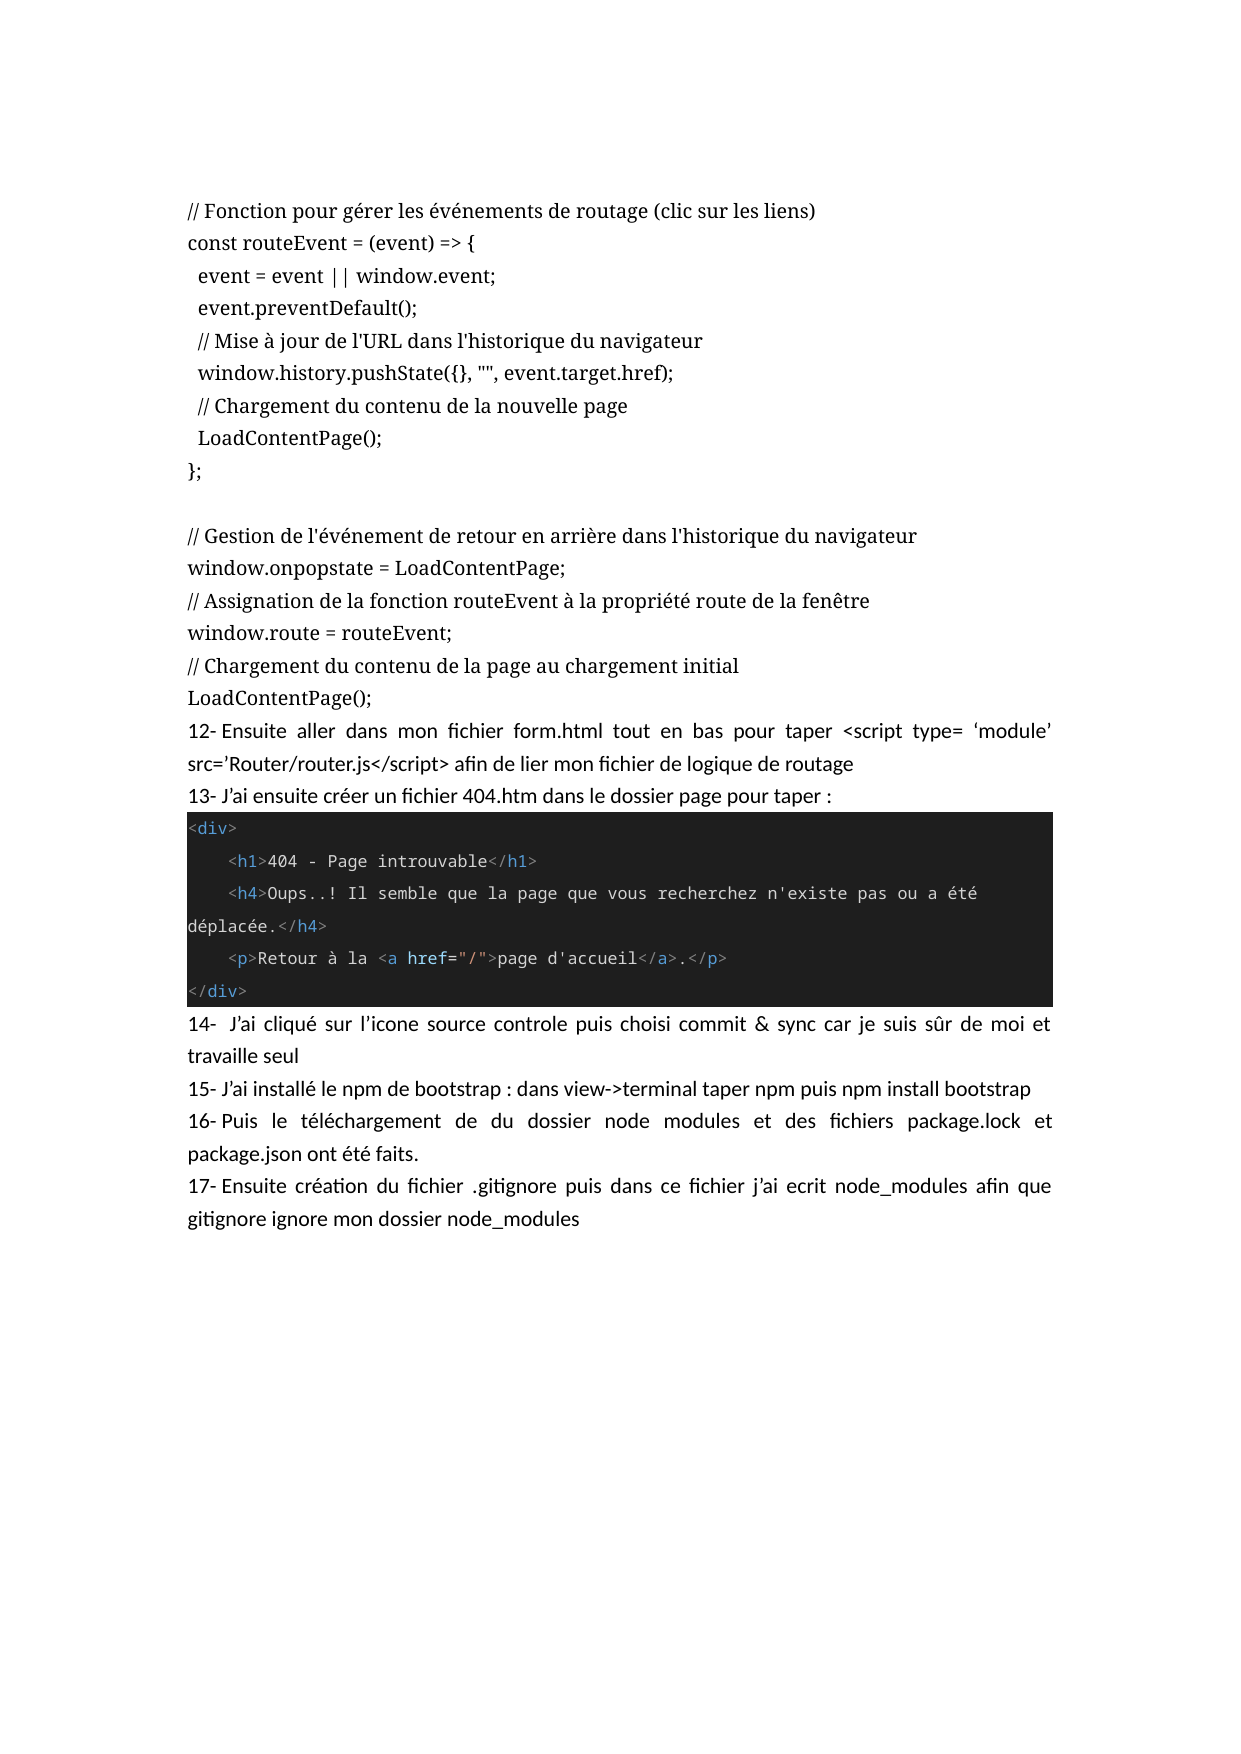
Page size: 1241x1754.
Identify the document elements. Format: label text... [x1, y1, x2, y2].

text <h1>404 - Page introuvable</h1> [187, 844, 1053, 877]
text // Assignation de la fonction routeEvent à la propriété route de la fenêtre [187, 584, 1053, 617]
text }; [187, 454, 1053, 487]
text // Mise à jour de l'URL dans l'historique du navigateur [187, 324, 1053, 357]
text window.history.pushState({}, "", event.target.href); [187, 357, 1053, 389]
text <p>Retour à la <a href="/">page d'accueil</a>.</p> [187, 942, 1053, 974]
text // Gestion de l'événement de retour en arrière dans l'historique du navigateur [187, 519, 1053, 552]
text LoadContentPage(); [187, 682, 1053, 714]
text event.preventDefault(); [187, 292, 1053, 324]
text window.onpopstate = LoadContentPage; [187, 552, 1053, 584]
text </div> [187, 974, 1053, 1007]
text window.route = routeEvent; [187, 617, 1053, 649]
text event = event || window.event; [187, 259, 1053, 292]
list Puis le téléchargement de du dossier node modules et des fichiers package.lock et package.json ont été faits. [187, 1104, 1053, 1169]
text <h4>Oups..! Il semble que la page que vous recherchez n'existe pas ou a été déplacée.</h4> [187, 877, 1053, 942]
text const routeEvent = (event) => { [187, 227, 1053, 259]
text // Chargement du contenu de la nouvelle page [187, 389, 1053, 422]
text // Chargement du contenu de la page au chargement initial [187, 649, 1053, 682]
text <div> [187, 812, 1053, 844]
list J’ai installé le npm de bootstrap : dans view->terminal taper npm puis npm install bootstrap [187, 1072, 1053, 1104]
text LoadContentPage(); [187, 422, 1053, 454]
text // Fonction pour gérer les événements de routage (clic sur les liens) [187, 194, 1053, 227]
list J’ai ensuite créer un fichier 404.htm dans le dossier page pour taper : [187, 779, 1053, 812]
list Ensuite création du fichier .gitignore puis dans ce fichier j’ai ecrit node_modules afin que gitignore ignore mon dossier node_modules [187, 1169, 1053, 1234]
list J’ai cliqué sur l’icone source controle puis choisi commit & sync car je suis sûr de moi et travaille seul [187, 1007, 1053, 1072]
list Ensuite aller dans mon fichier form.html tout en bas pour taper <script type= ‘module’ src=’Router/router.js</script> afin de lier mon fichier de logique de routage [187, 714, 1053, 779]
